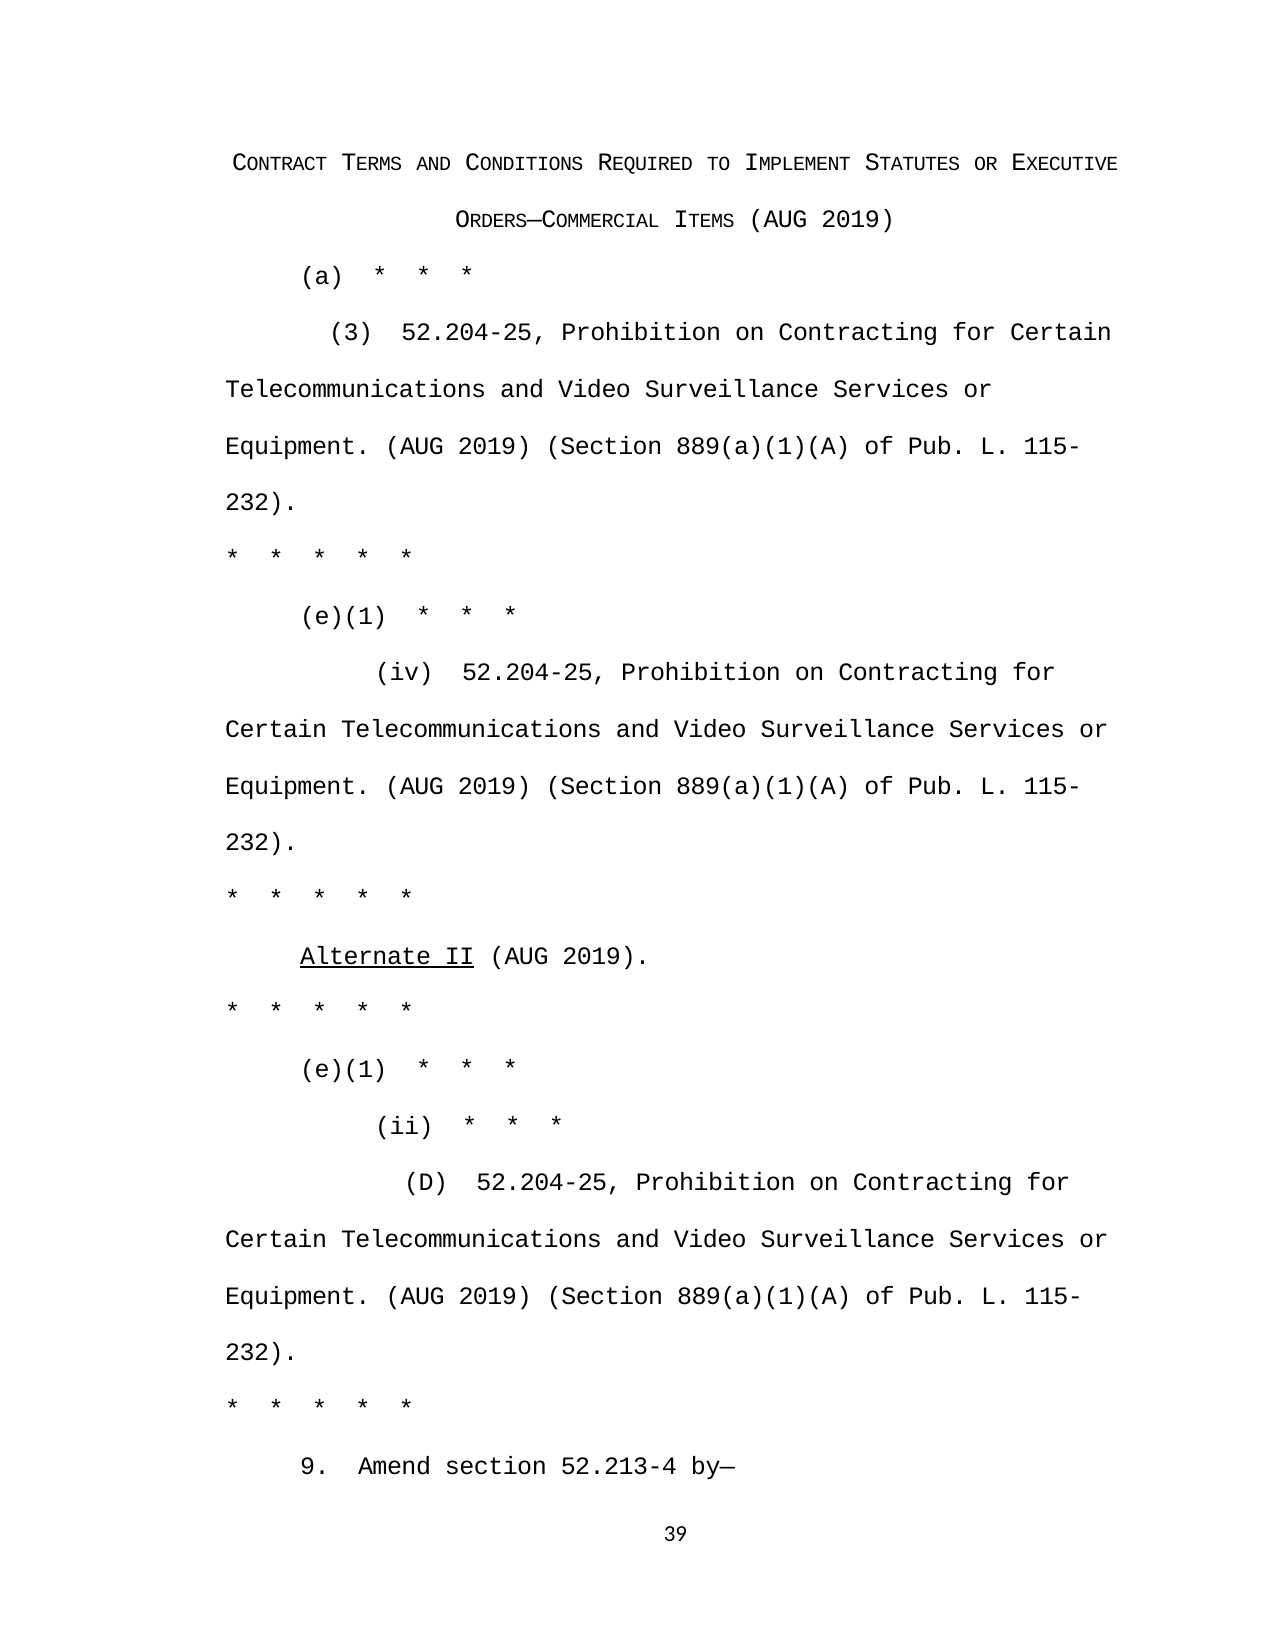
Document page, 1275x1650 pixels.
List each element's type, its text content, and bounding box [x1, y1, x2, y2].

text (e)(1) * * * [225, 603, 1125, 632]
text * * * * * [225, 1000, 1125, 1028]
text (ii) * * * [225, 1113, 1125, 1142]
text (D) 52.204-25, Prohibition on Contracting for Certain Telecommunications and Video Surveillance Services or Equipment. (AUG 2019) (Section 889(a)(1)(A) of Pub. L. 115-232). [225, 1170, 1125, 1368]
text * * * * * [225, 887, 1125, 915]
text (e)(1) * * * [225, 1057, 1125, 1085]
text Contract Terms and Conditions Required to Implement Statutes or Executive Orders—Commercial Items (AUG 2019) [225, 150, 1125, 235]
text * * * * * [225, 547, 1125, 575]
text Alternate II (AUG 2019). [225, 943, 1125, 972]
text (a) * * * [225, 263, 1125, 292]
text (iv) 52.204-25, Prohibition on Contracting for Certain Telecommunications and Video Surveillance Services or Equipment. (AUG 2019) (Section 889(a)(1)(A) of Pub. L. 115-232). [225, 660, 1125, 858]
text * * * * * [225, 1397, 1125, 1425]
text (3) 52.204-25, Prohibition on Contracting for Certain Telecommunications and Video Surveillance Services or Equipment. (AUG 2019) (Section 889(a)(1)(A) of Pub. L. 115-232). [225, 320, 1125, 518]
text 9. Amend section 52.213-4 by— [225, 1453, 1125, 1482]
